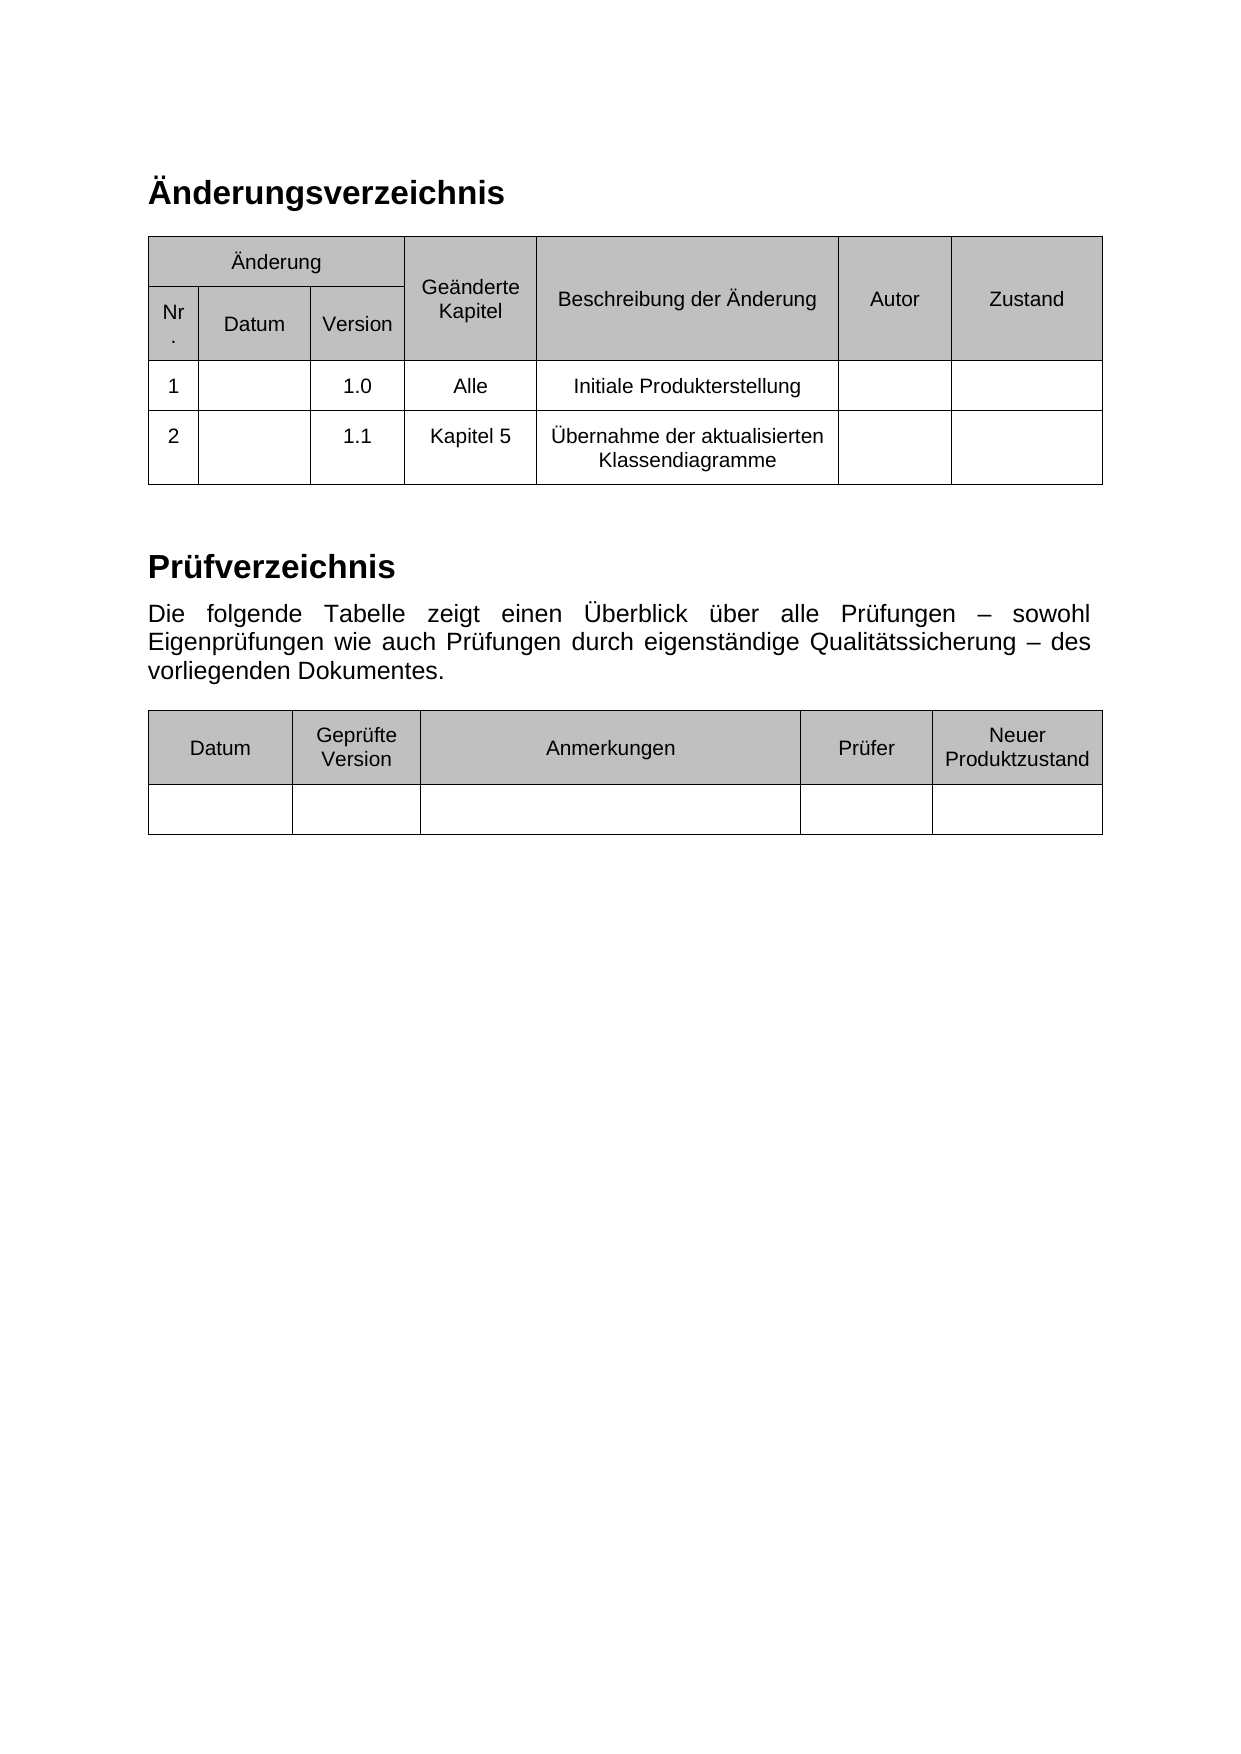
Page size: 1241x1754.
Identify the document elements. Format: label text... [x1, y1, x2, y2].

table_header Anmerkungen [421, 711, 800, 784]
table_header Neuer Produktzustand [933, 711, 1102, 784]
table_cell Version [311, 287, 404, 360]
table_header Prüfer [801, 711, 932, 784]
table_header Zustand [952, 237, 1102, 360]
table_cell 1 [149, 361, 198, 410]
table_cell 1.0 [311, 361, 404, 410]
table_header Geprüfte Version [293, 711, 420, 784]
table_header Datum [149, 711, 292, 784]
table_cell [952, 361, 1102, 410]
table_cell [801, 785, 932, 834]
table_header Geänderte Kapitel [405, 237, 536, 360]
table_cell [199, 411, 310, 484]
table_cell [933, 785, 1102, 834]
table_cell Alle [405, 361, 536, 410]
table_header Autor [839, 237, 951, 360]
table_cell [421, 785, 800, 834]
table_header Änderung [149, 237, 404, 286]
text Die folgende Tabelle zeigt einen Überblick über alle Prüfungen – sowohl Eigenprüfungen wie auch Prüfungen durch eigenständige Qualitätssicherung – des vorliegenden Dokumentes. [148, 598, 1092, 685]
table_cell Übernahme der aktualisierten Klassendiagramme [537, 411, 838, 484]
table_cell [293, 785, 420, 834]
text Änderungsverzeichnis [148, 173, 1092, 211]
table_cell [952, 411, 1102, 484]
table_cell 2 [149, 411, 198, 484]
table_cell Nr. [149, 287, 198, 360]
table_cell [839, 411, 951, 484]
table_cell [199, 361, 310, 410]
table_cell 1.1 [311, 411, 404, 484]
table_cell Kapitel 5 [405, 411, 536, 484]
table_header Beschreibung der Änderung [537, 237, 838, 360]
table_cell Initiale Produkterstellung [537, 361, 838, 410]
table_cell [149, 785, 292, 834]
table_cell [839, 361, 951, 410]
text Prüfverzeichnis [148, 548, 1092, 586]
table_cell Datum [199, 287, 310, 360]
